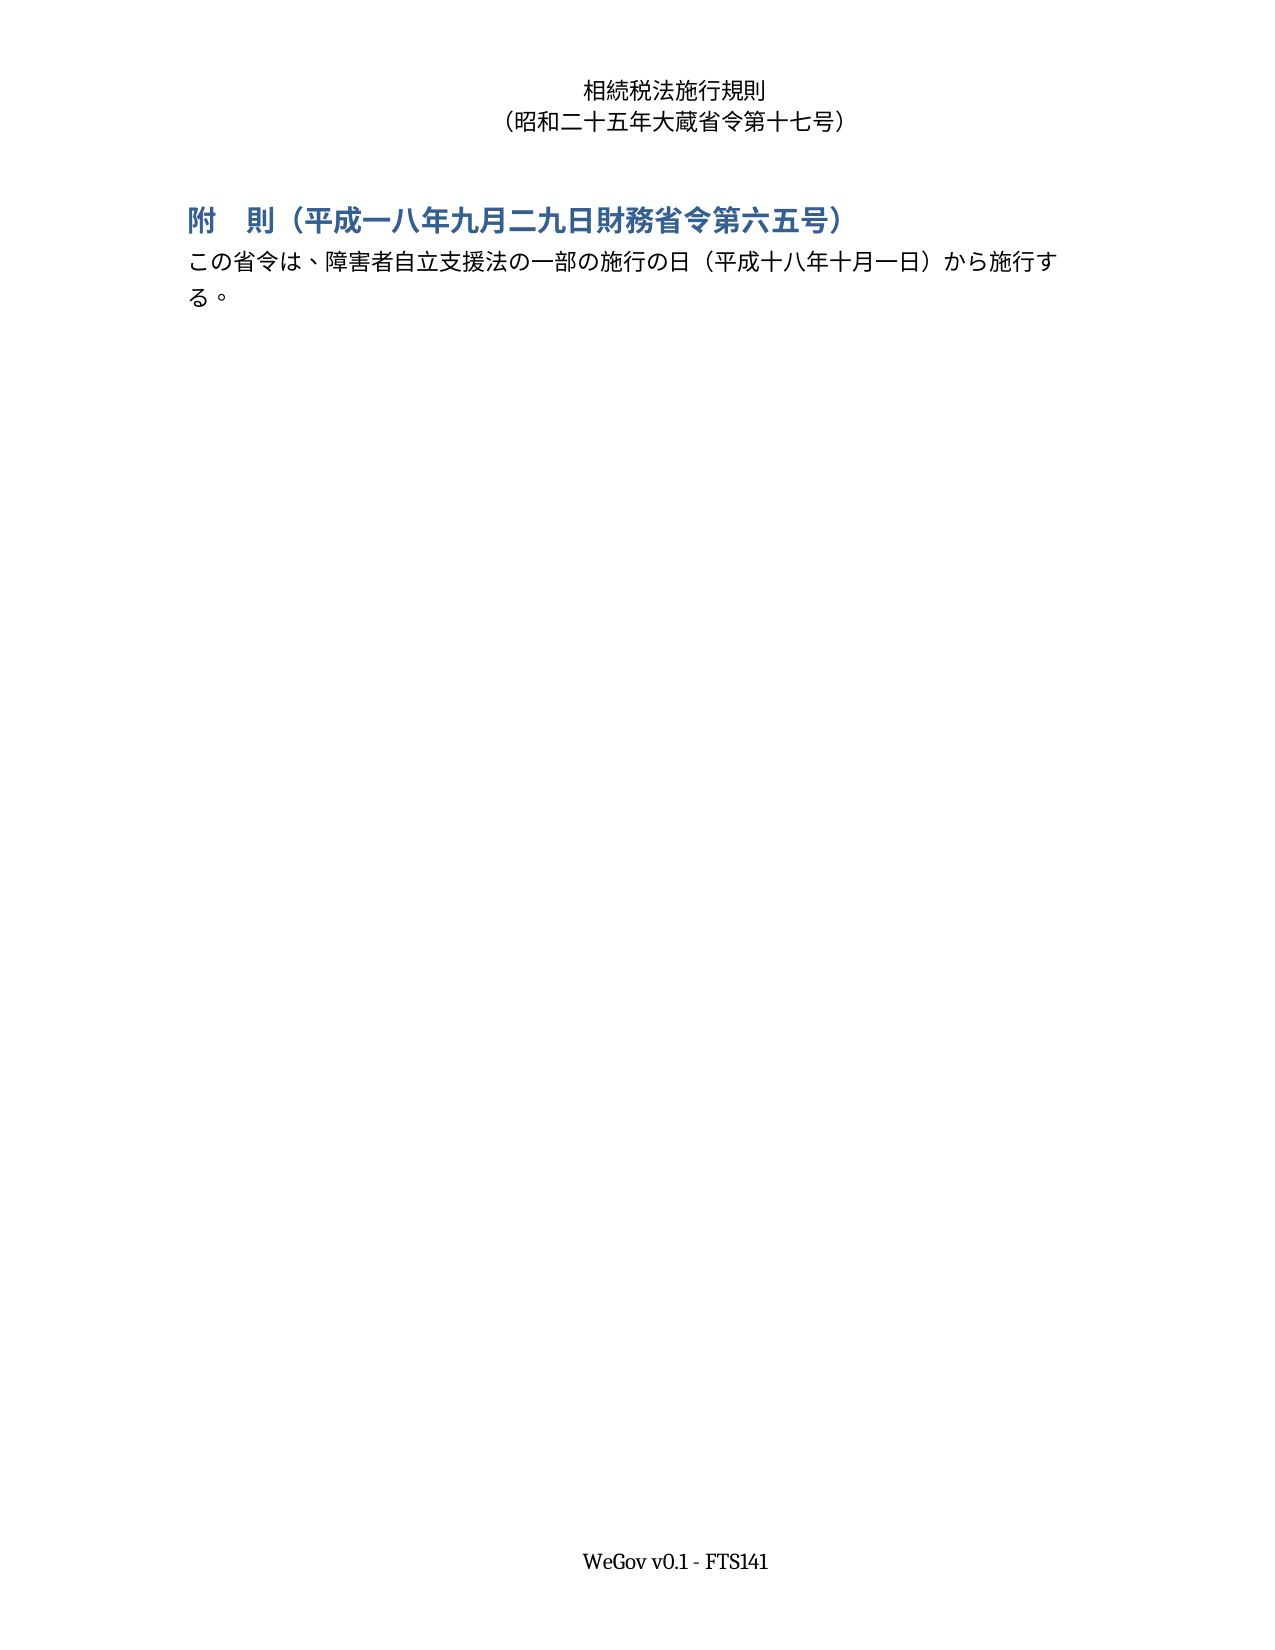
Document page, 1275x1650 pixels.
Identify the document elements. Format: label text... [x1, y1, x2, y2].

text この省令は、障害者自立支援法の一部の施行の日（平成十八年十月一日）から施行する。 [187, 246, 1087, 313]
subtitle 附 則（平成一八年九月二九日財務省令第六五号） [187, 200, 1087, 240]
